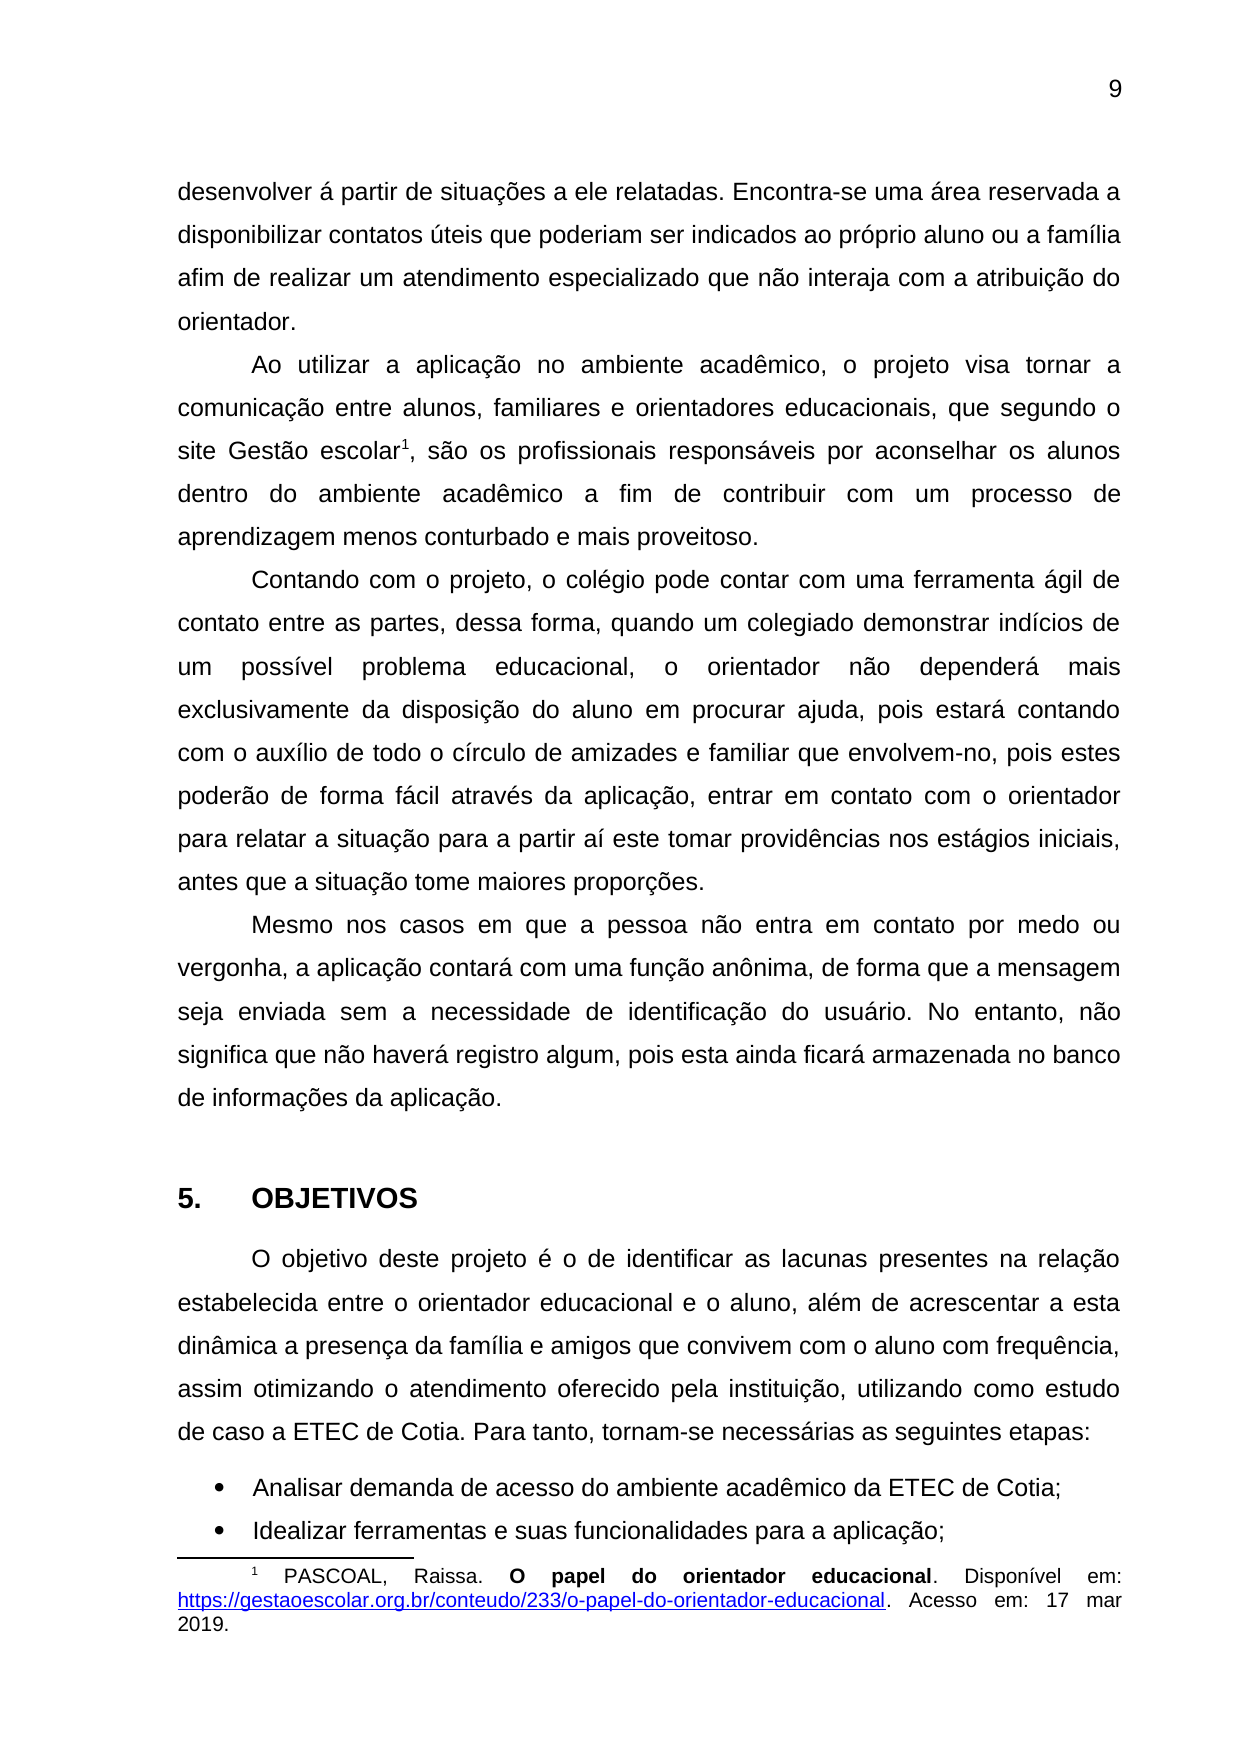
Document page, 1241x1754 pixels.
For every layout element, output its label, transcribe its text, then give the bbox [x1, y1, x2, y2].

list Idealizar ferramentas e suas funcionalidades para a aplicação; [215, 1516, 1122, 1544]
subtitle OBJETIVOS [177, 1182, 1122, 1215]
text Contando com o projeto, o colégio pode contar com uma ferramenta ágil de contato entre as partes, dessa forma, quando um colegiado demonstrar indícios de um possível problema educacional, o orientador não dependerá mais exclusivamente da disposição do aluno em procurar ajuda, pois estará contando com o auxílio de todo o círculo de amizades e familiar que envolvem-no, pois estes poderão de forma fácil através da aplicação, entrar em contato com o orientador para relatar a situação para a partir aí este tomar providências nos estágios iniciais, antes que a situação tome maiores proporções. [177, 565, 1122, 896]
list Analisar demanda de acesso do ambiente acadêmico da ETEC de Cotia; [215, 1472, 1122, 1501]
text Mesmo nos casos em que a pessoa não entra em contato por medo ou vergonha, a aplicação contará com uma função anônima, de forma que a mensagem seja enviada sem a necessidade de identificação do usuário. No entanto, não significa que não haverá registro algum, pois esta ainda ficará armazenada no banco de informações da aplicação. [177, 910, 1122, 1112]
text Ao utilizar a aplicação no ambiente acadêmico, o projeto visa tornar a comunicação entre alunos, familiares e orientadores educacionais, que segundo o site Gestão escolar, são os profissionais responsáveis por aconselhar os alunos dentro do ambiente acadêmico a fim de contribuir com um processo de aprendizagem menos conturbado e mais proveitoso. [177, 350, 1122, 551]
text O objetivo deste projeto é o de identificar as lacunas presentes na relação estabelecida entre o orientador educacional e o aluno, além de acrescentar a esta dinâmica a presença da família e amigos que convivem com o aluno com frequência, assim otimizando o atendimento oferecido pela instituição, utilizando como estudo de caso a ETEC de Cotia. Para tanto, tornam-se necessárias as seguintes etapas: [177, 1244, 1122, 1446]
